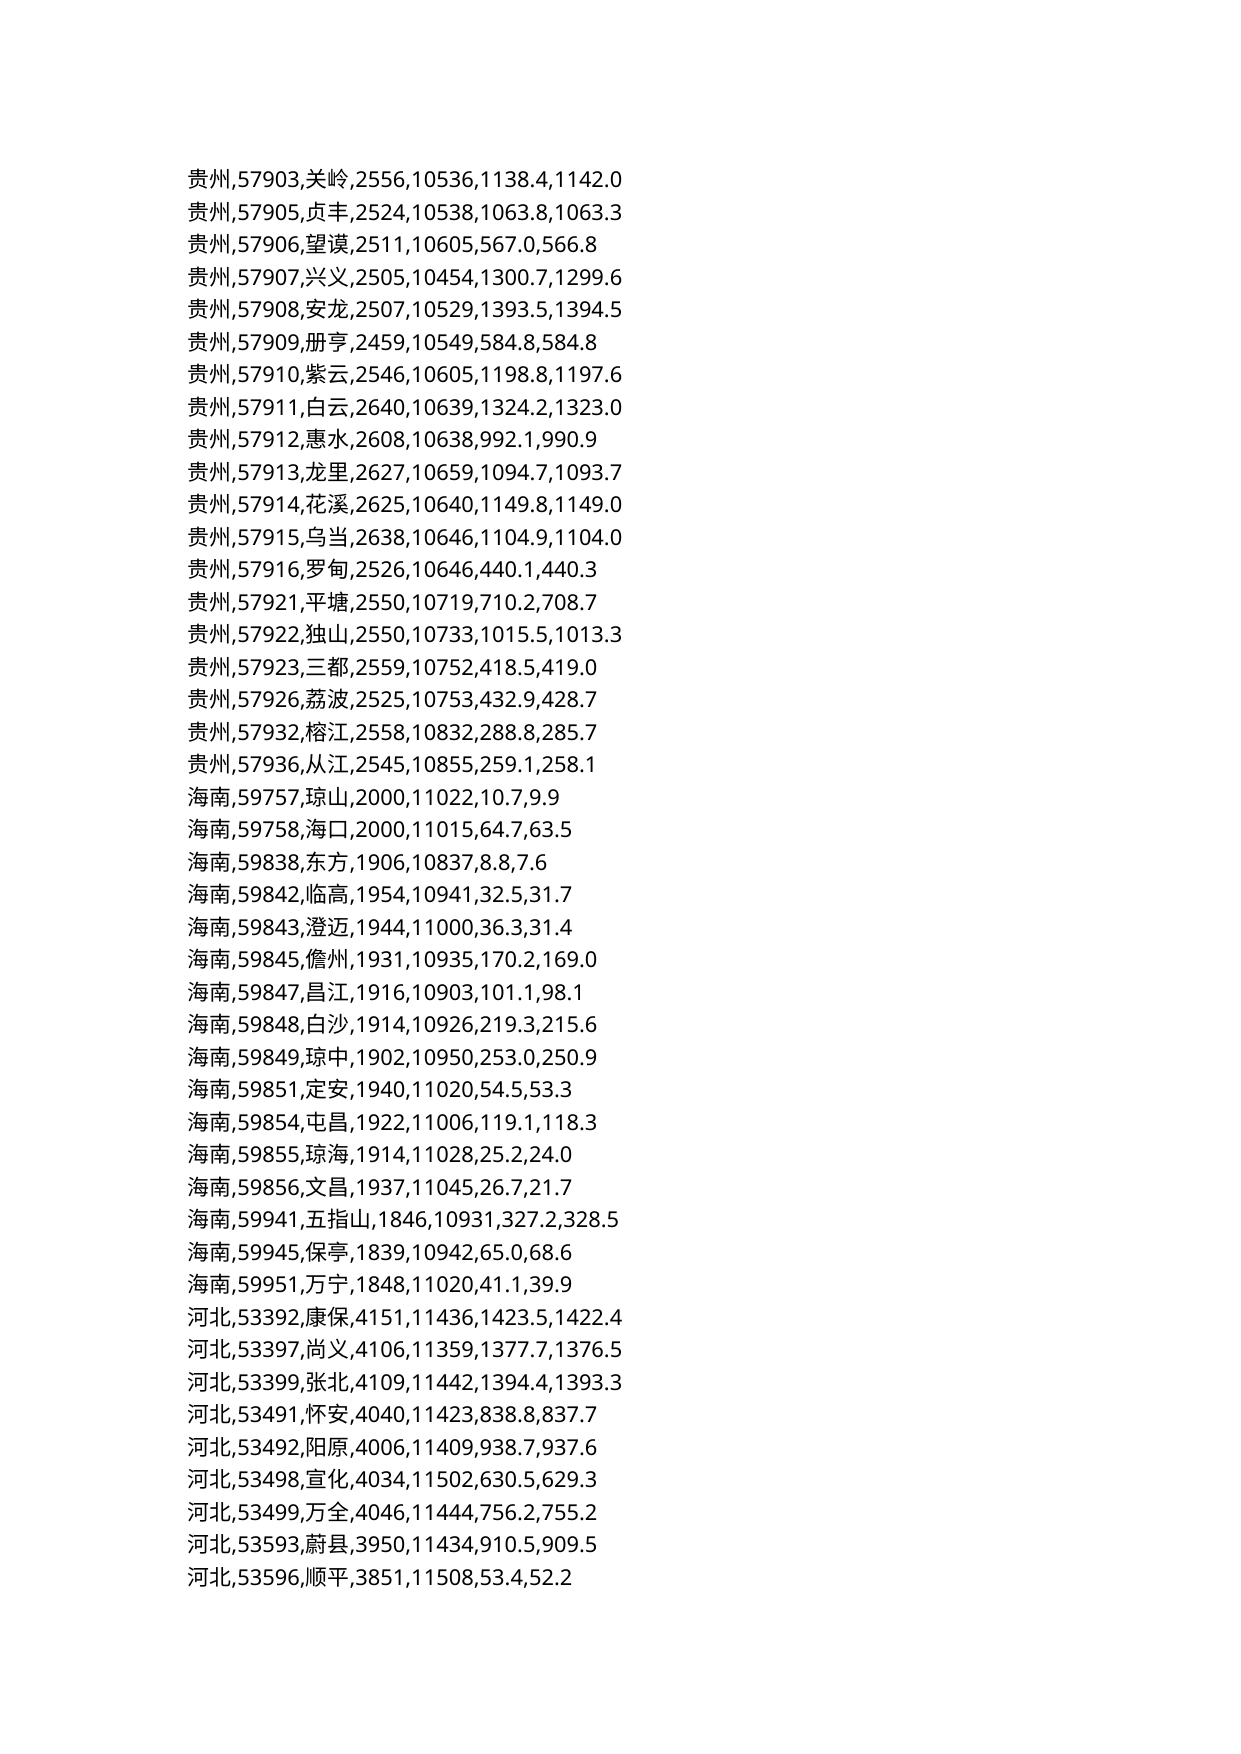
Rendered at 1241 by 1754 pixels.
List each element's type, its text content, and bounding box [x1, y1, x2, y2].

text 贵州,57922,独山,2550,10733,1015.5,1013.3 [187, 617, 1053, 649]
text 海南,59849,琼中,1902,10950,253.0,250.9 [187, 1039, 1053, 1072]
text 贵州,57905,贞丰,2524,10538,1063.8,1063.3 [187, 194, 1053, 227]
text 海南,59842,临高,1954,10941,32.5,31.7 [187, 877, 1053, 909]
text 河北,53593,蔚县,3950,11434,910.5,909.5 [187, 1527, 1053, 1559]
text 海南,59838,东方,1906,10837,8.8,7.6 [187, 844, 1053, 877]
text 海南,59851,定安,1940,11020,54.5,53.3 [187, 1072, 1053, 1104]
text 贵州,57915,乌当,2638,10646,1104.9,1104.0 [187, 519, 1053, 552]
text 河北,53491,怀安,4040,11423,838.8,837.7 [187, 1397, 1053, 1429]
text 海南,59854,屯昌,1922,11006,119.1,118.3 [187, 1104, 1053, 1137]
text 贵州,57926,荔波,2525,10753,432.9,428.7 [187, 682, 1053, 714]
text 海南,59941,五指山,1846,10931,327.2,328.5 [187, 1202, 1053, 1234]
text 河北,53492,阳原,4006,11409,938.7,937.6 [187, 1429, 1053, 1462]
text 贵州,57909,册亨,2459,10549,584.8,584.8 [187, 324, 1053, 357]
text 海南,59757,琼山,2000,11022,10.7,9.9 [187, 779, 1053, 812]
text 海南,59855,琼海,1914,11028,25.2,24.0 [187, 1137, 1053, 1169]
text 河北,53399,张北,4109,11442,1394.4,1393.3 [187, 1364, 1053, 1397]
text 河北,53498,宣化,4034,11502,630.5,629.3 [187, 1462, 1053, 1494]
text 贵州,57903,关岭,2556,10536,1138.4,1142.0 [187, 162, 1053, 194]
text 河北,53596,顺平,3851,11508,53.4,52.2 [187, 1559, 1053, 1592]
text 海南,59758,海口,2000,11015,64.7,63.5 [187, 812, 1053, 844]
text 海南,59856,文昌,1937,11045,26.7,21.7 [187, 1169, 1053, 1202]
text 海南,59843,澄迈,1944,11000,36.3,31.4 [187, 909, 1053, 942]
text 贵州,57914,花溪,2625,10640,1149.8,1149.0 [187, 487, 1053, 519]
text 贵州,57911,白云,2640,10639,1324.2,1323.0 [187, 389, 1053, 422]
text 贵州,57912,惠水,2608,10638,992.1,990.9 [187, 422, 1053, 454]
text 河北,53397,尚义,4106,11359,1377.7,1376.5 [187, 1332, 1053, 1364]
text 海南,59847,昌江,1916,10903,101.1,98.1 [187, 974, 1053, 1007]
text 贵州,57906,望谟,2511,10605,567.0,566.8 [187, 227, 1053, 259]
text 海南,59951,万宁,1848,11020,41.1,39.9 [187, 1267, 1053, 1299]
text 海南,59945,保亭,1839,10942,65.0,68.6 [187, 1234, 1053, 1267]
text 河北,53499,万全,4046,11444,756.2,755.2 [187, 1494, 1053, 1527]
text 河北,53392,康保,4151,11436,1423.5,1422.4 [187, 1299, 1053, 1332]
text 贵州,57916,罗甸,2526,10646,440.1,440.3 [187, 552, 1053, 584]
text 海南,59848,白沙,1914,10926,219.3,215.6 [187, 1007, 1053, 1039]
text 贵州,57910,紫云,2546,10605,1198.8,1197.6 [187, 357, 1053, 389]
text 贵州,57923,三都,2559,10752,418.5,419.0 [187, 649, 1053, 682]
text 贵州,57932,榕江,2558,10832,288.8,285.7 [187, 714, 1053, 747]
text 贵州,57913,龙里,2627,10659,1094.7,1093.7 [187, 454, 1053, 487]
text 贵州,57908,安龙,2507,10529,1393.5,1394.5 [187, 292, 1053, 324]
text 贵州,57921,平塘,2550,10719,710.2,708.7 [187, 584, 1053, 617]
text 海南,59845,儋州,1931,10935,170.2,169.0 [187, 942, 1053, 974]
text 贵州,57936,从江,2545,10855,259.1,258.1 [187, 747, 1053, 779]
text 贵州,57907,兴义,2505,10454,1300.7,1299.6 [187, 259, 1053, 292]
